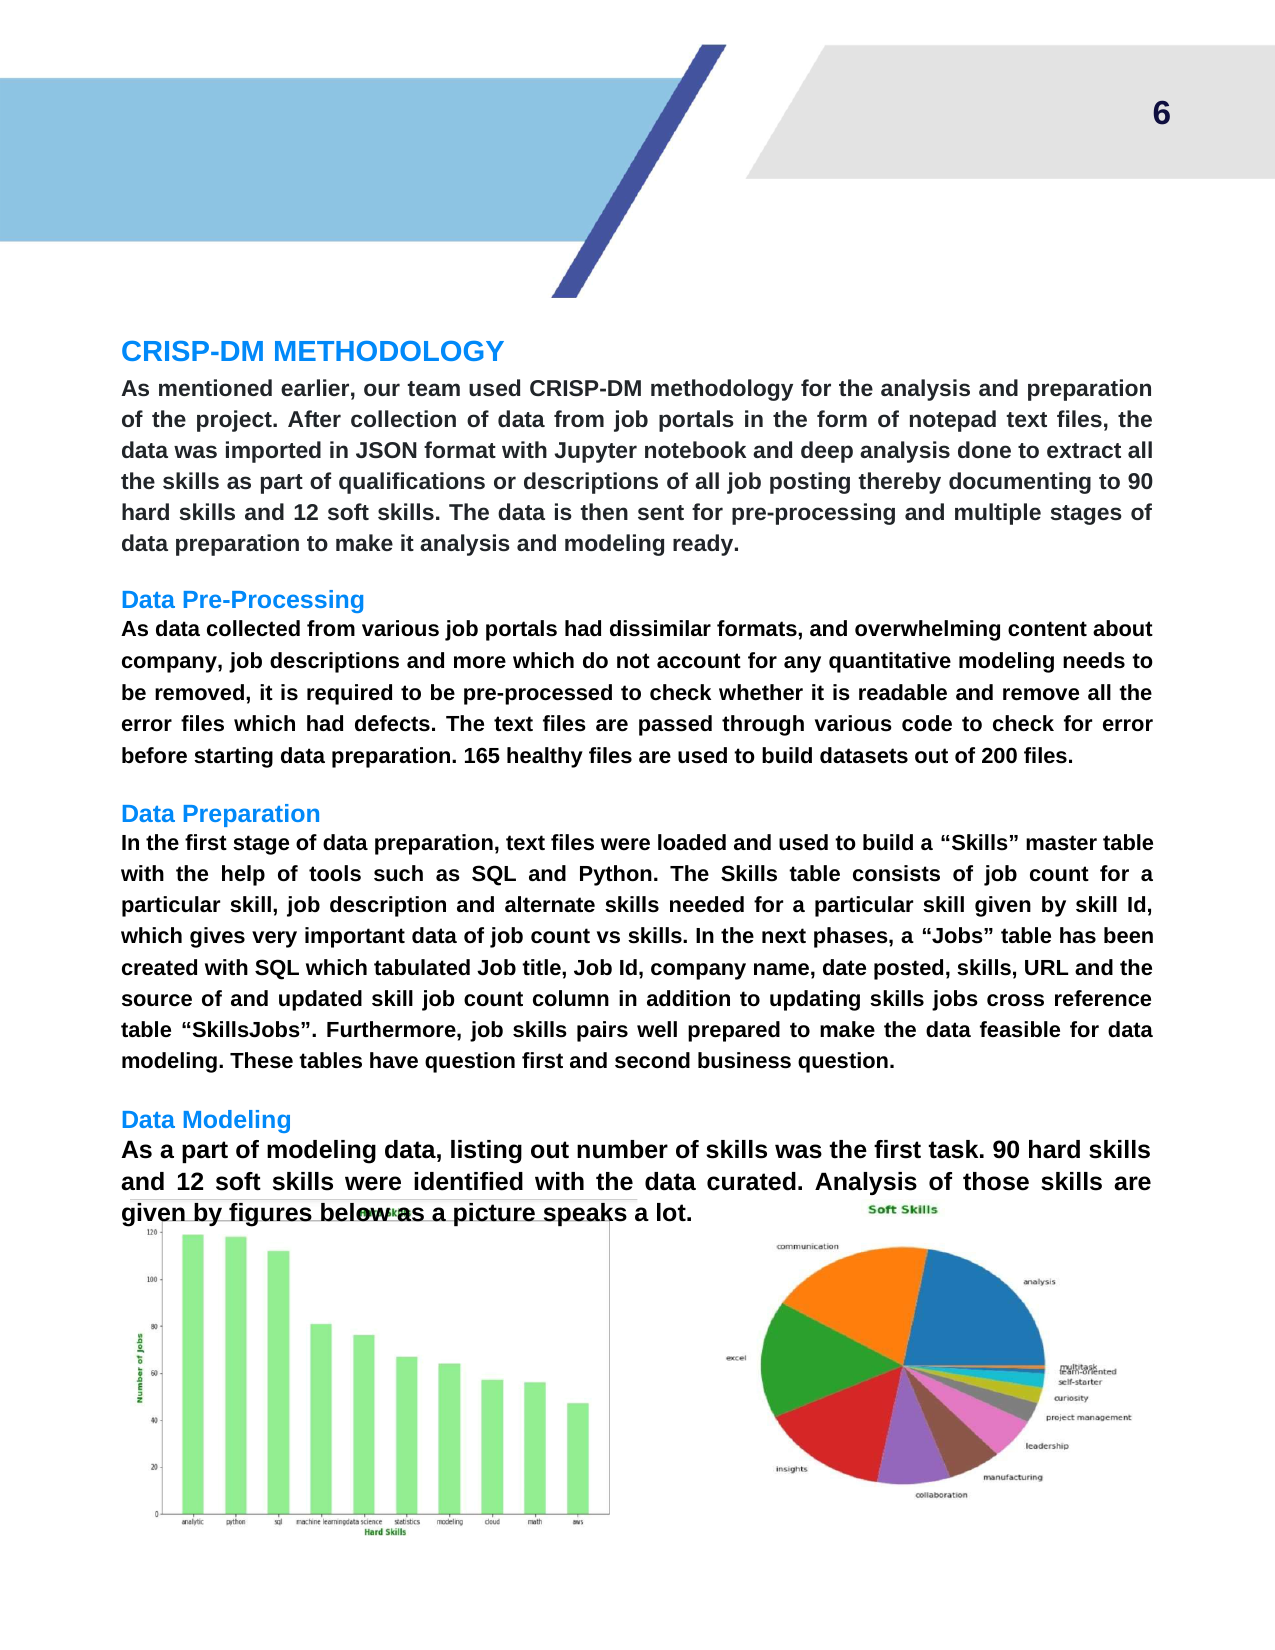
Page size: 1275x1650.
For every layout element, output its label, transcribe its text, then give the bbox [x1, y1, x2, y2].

picture [0, 44, 1275, 298]
text Data Modeling [121, 1104, 1171, 1133]
text As mentioned earlier, our team used CRISP-DM methodology for the analysis and preparation of the project. After collection of data from job portals in the form of notepad text files, the data was imported in JSON format with Jupyter notebook and deep analysis done to extract all the skills as part of qualifications or descriptions of all job posting thereby documenting to 90 hard skills and 12 soft skills. The data is then sent for pre-processing and multiple stages of data preparation to make it analysis and modeling ready. [121, 375, 1154, 556]
text CRISP-DM METHODOLOGY [121, 334, 1171, 367]
text As data collected from various job portals had dissimilar formats, and overwhelming content about company, job descriptions and more which do not account for any quantitative modeling needs to be removed, it is required to be pre-processed to check whether it is readable and remove all the error files which had defects. The text files are passed through various code to check for error before starting data preparation. 165 healthy files are used to build datasets out of 200 files. [121, 616, 1154, 768]
picture [130, 1226, 1154, 1546]
text As a part of modeling data, listing out number of skills was the first task. 90 hard skills and 12 soft skills were identified with the data curated. Analysis of those skills are given by figures below as a picture speaks a lot. [121, 1135, 1154, 1226]
text 6 [121, 93, 1171, 131]
text In the first stage of data preparation, text files were loaded and used to build a “Skills” master table with the help of tools such as SQL and Python. The Skills table consists of job count for a particular skill, job description and alternate skills needed for a particular skill given by skill Id, which gives very important data of job count vs skills. In the next phases, a “Jobs” table has been created with SQL which tabulated Job title, Job Id, company name, date posted, skills, URL and the source of and updated skill job count column in addition to updating skills jobs cross reference table “SkillsJobs”. Furthermore, job skills pairs well prepared to make the data feasible for data modeling. These tables have question first and second business question. [121, 830, 1154, 1074]
text Data Preparation [121, 799, 1171, 828]
text Data Pre-Processing [121, 586, 1171, 614]
